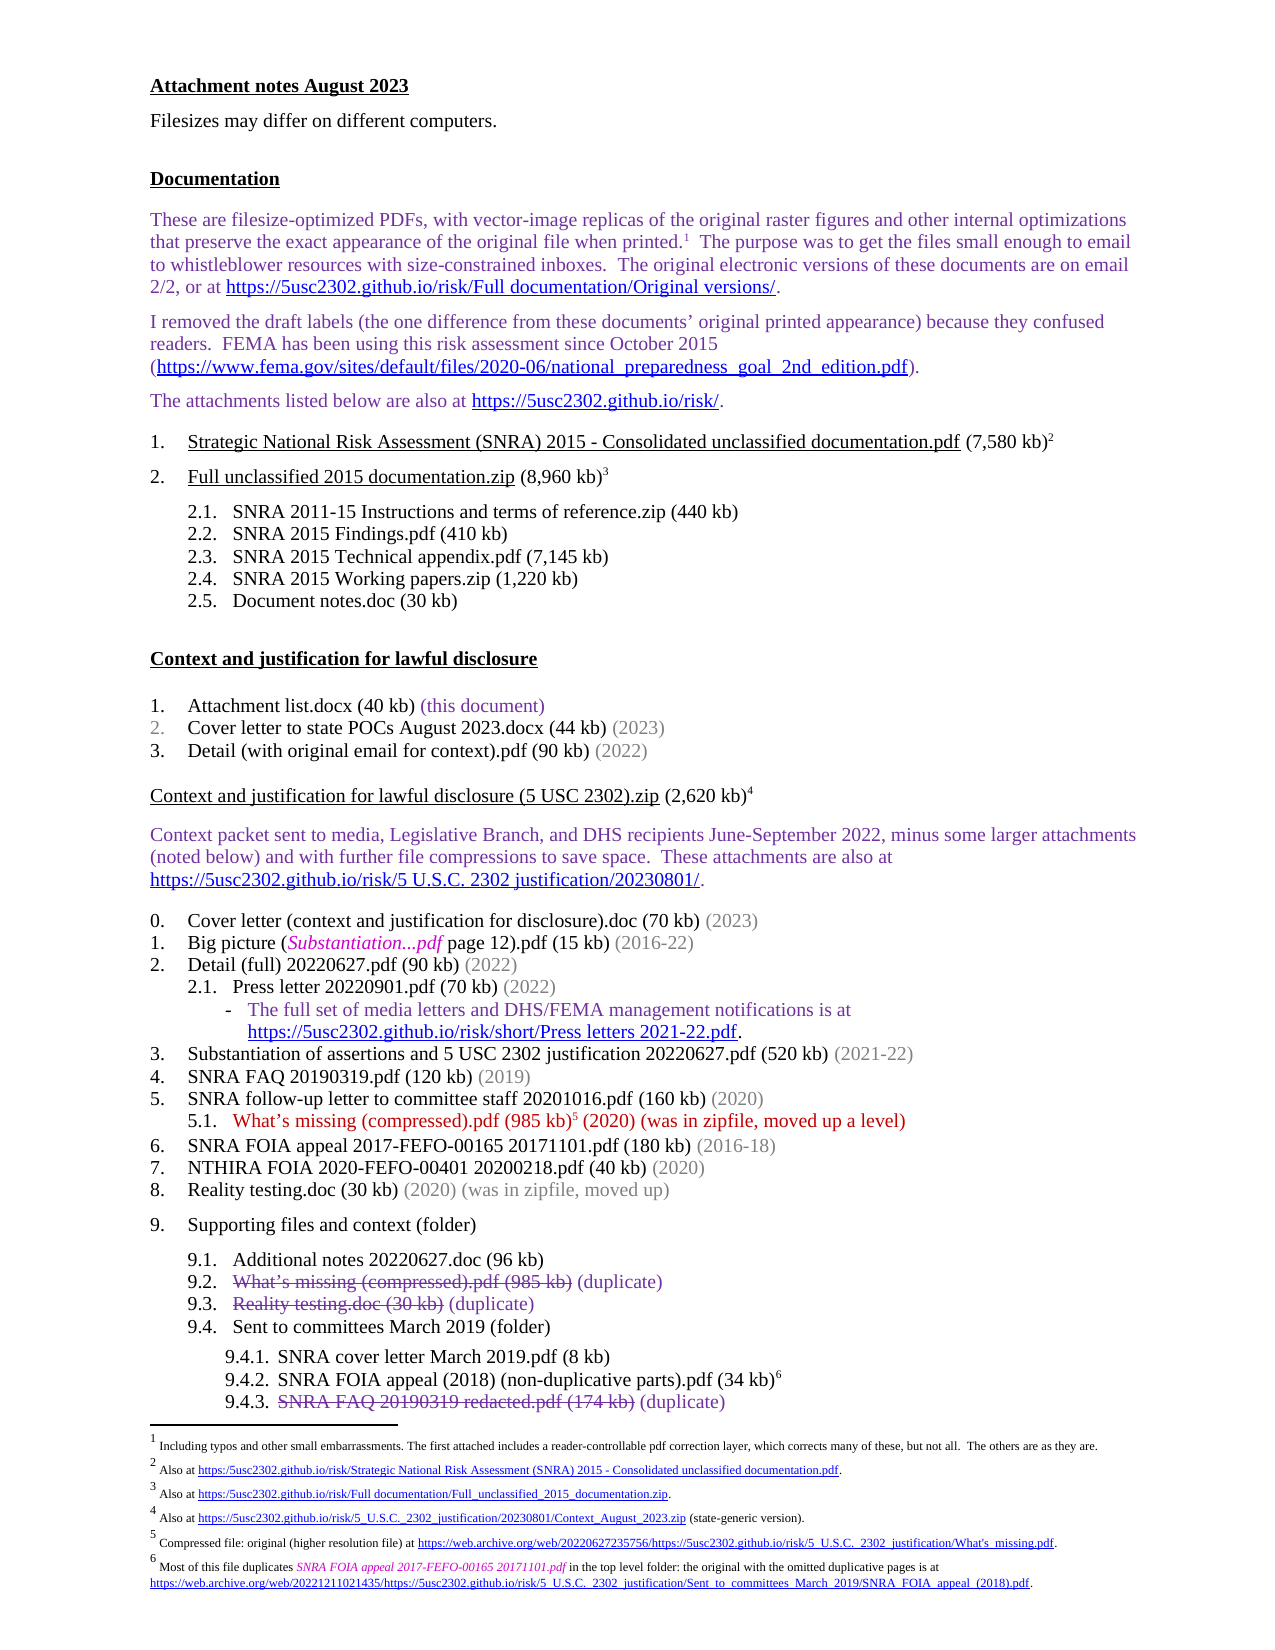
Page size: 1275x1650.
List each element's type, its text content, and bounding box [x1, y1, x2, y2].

list NTHIRA FOIA 2020-FEFO-00401 20200218.pdf (40 kb) (2020) [150, 1157, 1140, 1179]
list SNRA cover letter March 2019.pdf (8 kb) [225, 1346, 1140, 1368]
list Big picture (Substantiation...pdf page 12).pdf (15 kb) (2016-22) [150, 931, 1140, 954]
text Documentation [150, 167, 1155, 190]
list I removed the draft labels (the one difference from these documents’ original printed appearance) because they confused readers. FEMA has been using this risk assessment since October 2015 (https://www.fema.gov/sites/default/files/2020-06/national_preparedness_goal_2nd_edition.pdf). [150, 310, 1140, 377]
list Substantiation of assertions and 5 USC 2302 justification 20220627.pdf (520 kb) (2021-22) [150, 1043, 1140, 1065]
text Context and justification for lawful disclosure [150, 647, 1155, 670]
list Document notes.doc (30 kb) [187, 590, 1140, 612]
list The attachments listed below are also at https://5usc2302.github.io/risk/. [150, 390, 1215, 412]
list These are filesize-optimized PDFs, with vector-image replicas of the original raster figures and other internal optimizations that preserve the exact appearance of the original file when printed. The purpose was to get the files small enough to email to whistleblower resources with size-constrained inboxes. The original electronic versions of these documents are on email 2/2, or at https://5usc2302.github.io/risk/Full documentation/Original versions/. [150, 208, 1140, 298]
list SNRA 2011-15 Instructions and terms of reference.zip (440 kb) [187, 501, 1140, 523]
list Detail (with original email for context).pdf (90 kb) (2022) [150, 739, 1140, 762]
text Filesizes may differ on different computers. [150, 110, 1140, 132]
list Detail (full) 20220627.pdf (90 kb) (2022) [150, 954, 1140, 976]
list Sent to committees March 2019 (folder) [187, 1315, 1140, 1338]
list Cover letter (context and justification for disclosure).doc (70 kb) (2023) [150, 909, 1140, 931]
list Attachment list.docx (40 kb) (this document) [150, 695, 1140, 717]
text Context and justification for lawful disclosure (5 USC 2302).zip (2,620 kb) [150, 784, 1095, 807]
list Supporting files and context (folder) [150, 1214, 1140, 1236]
list SNRA 2015 Findings.pdf (410 kb) [187, 523, 1140, 545]
list Reality testing.doc (30 kb) (2020) (was in zipfile, moved up) [150, 1179, 1140, 1201]
list Full unclassified 2015 documentation.zip (8,960 kb) [150, 466, 1140, 488]
list SNRA 2015 Technical appendix.pdf (7,145 kb) [187, 545, 1140, 567]
text Attachment notes August 2023 [150, 75, 1140, 97]
list SNRA follow-up letter to committee staff 20201016.pdf (160 kb) (2020) [150, 1088, 1140, 1110]
list SNRA FAQ 20190319 redacted.pdf (174 kb) (duplicate) [225, 1391, 1140, 1413]
list What’s missing (compressed).pdf (985 kb) (duplicate) [187, 1271, 1140, 1293]
list Reality testing.doc (30 kb) (duplicate) [187, 1293, 1140, 1315]
list SNRA FAQ 20190319.pdf (120 kb) (2019) [150, 1065, 1140, 1088]
list Strategic National Risk Assessment (SNRA) 2015 - Consolidated unclassified documentation.pdf (7,580 kb) [150, 431, 1185, 453]
list SNRA 2015 Working papers.zip (1,220 kb) [187, 567, 1140, 590]
list Additional notes 20220627.doc (96 kb) [187, 1248, 1140, 1271]
list Press letter 20220901.pdf (70 kb) (2022) [187, 976, 1140, 998]
list The full set of media letters and DHS/FEMA management notifications is at https://5usc2302.github.io/risk/short/Press letters 2021-22.pdf. [225, 998, 1140, 1043]
list Cover letter to state POCs August 2023.docx (44 kb) (2023) [150, 717, 1140, 739]
list SNRA FOIA appeal (2018) (non-duplicative parts).pdf (34 kb) [225, 1368, 1140, 1391]
list Context packet sent to media, Legislative Branch, and DHS recipients June-September 2022, minus some larger attachments (noted below) and with further file compressions to save space. These attachments are also at https://5usc2302.github.io/risk/5 U.S.C. 2302 justification/20230801/. [150, 823, 1140, 890]
list What’s missing (compressed).pdf (985 kb) (2020) (was in zipfile, moved up a level) [187, 1110, 1140, 1132]
list SNRA FOIA appeal 2017-FEFO-00165 20171101.pdf (180 kb) (2016-18) [150, 1134, 1140, 1157]
